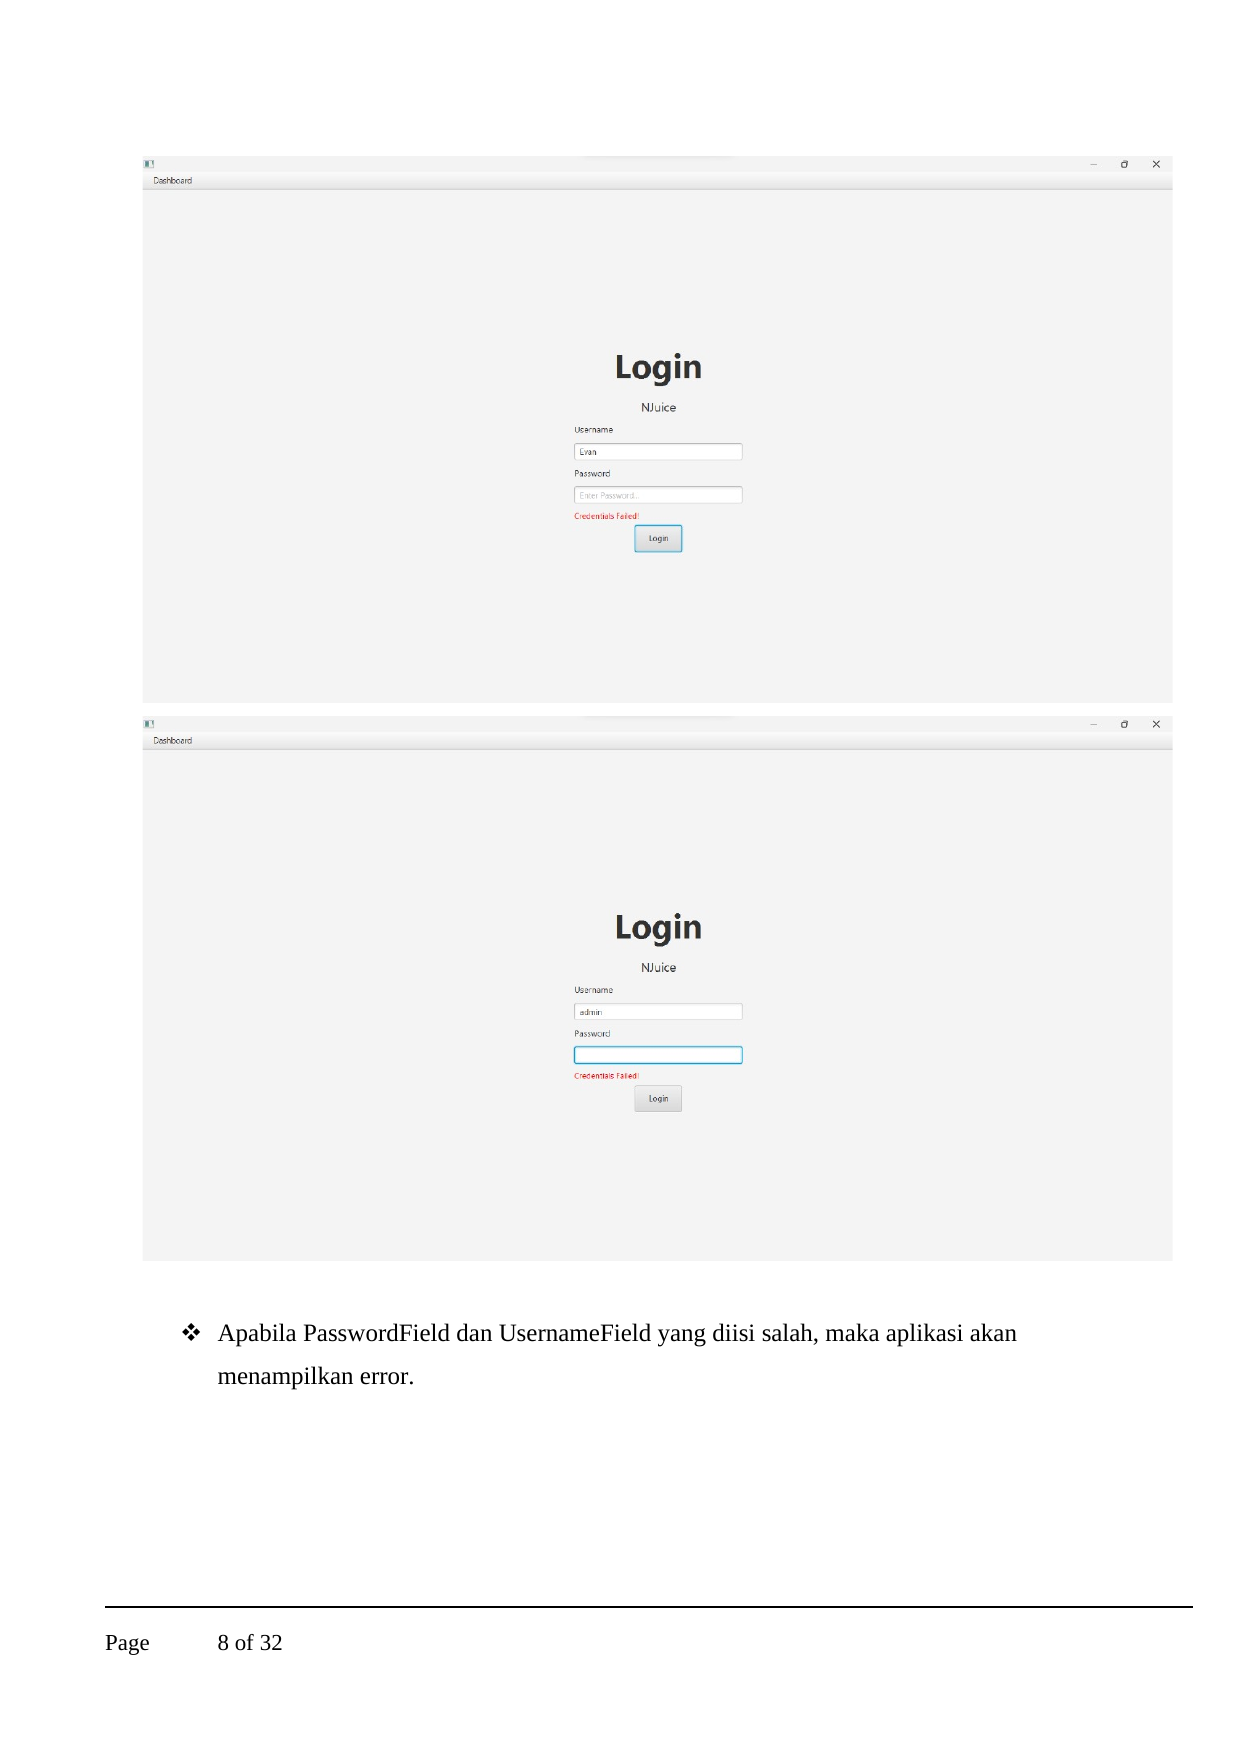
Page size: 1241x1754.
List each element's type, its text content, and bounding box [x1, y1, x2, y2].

picture [142, 716, 1173, 1261]
picture [142, 156, 1173, 703]
list Apabila PasswordField dan UsernameField yang diisi salah, maka aplikasi akan menampilkan error. [180, 1318, 1135, 1390]
